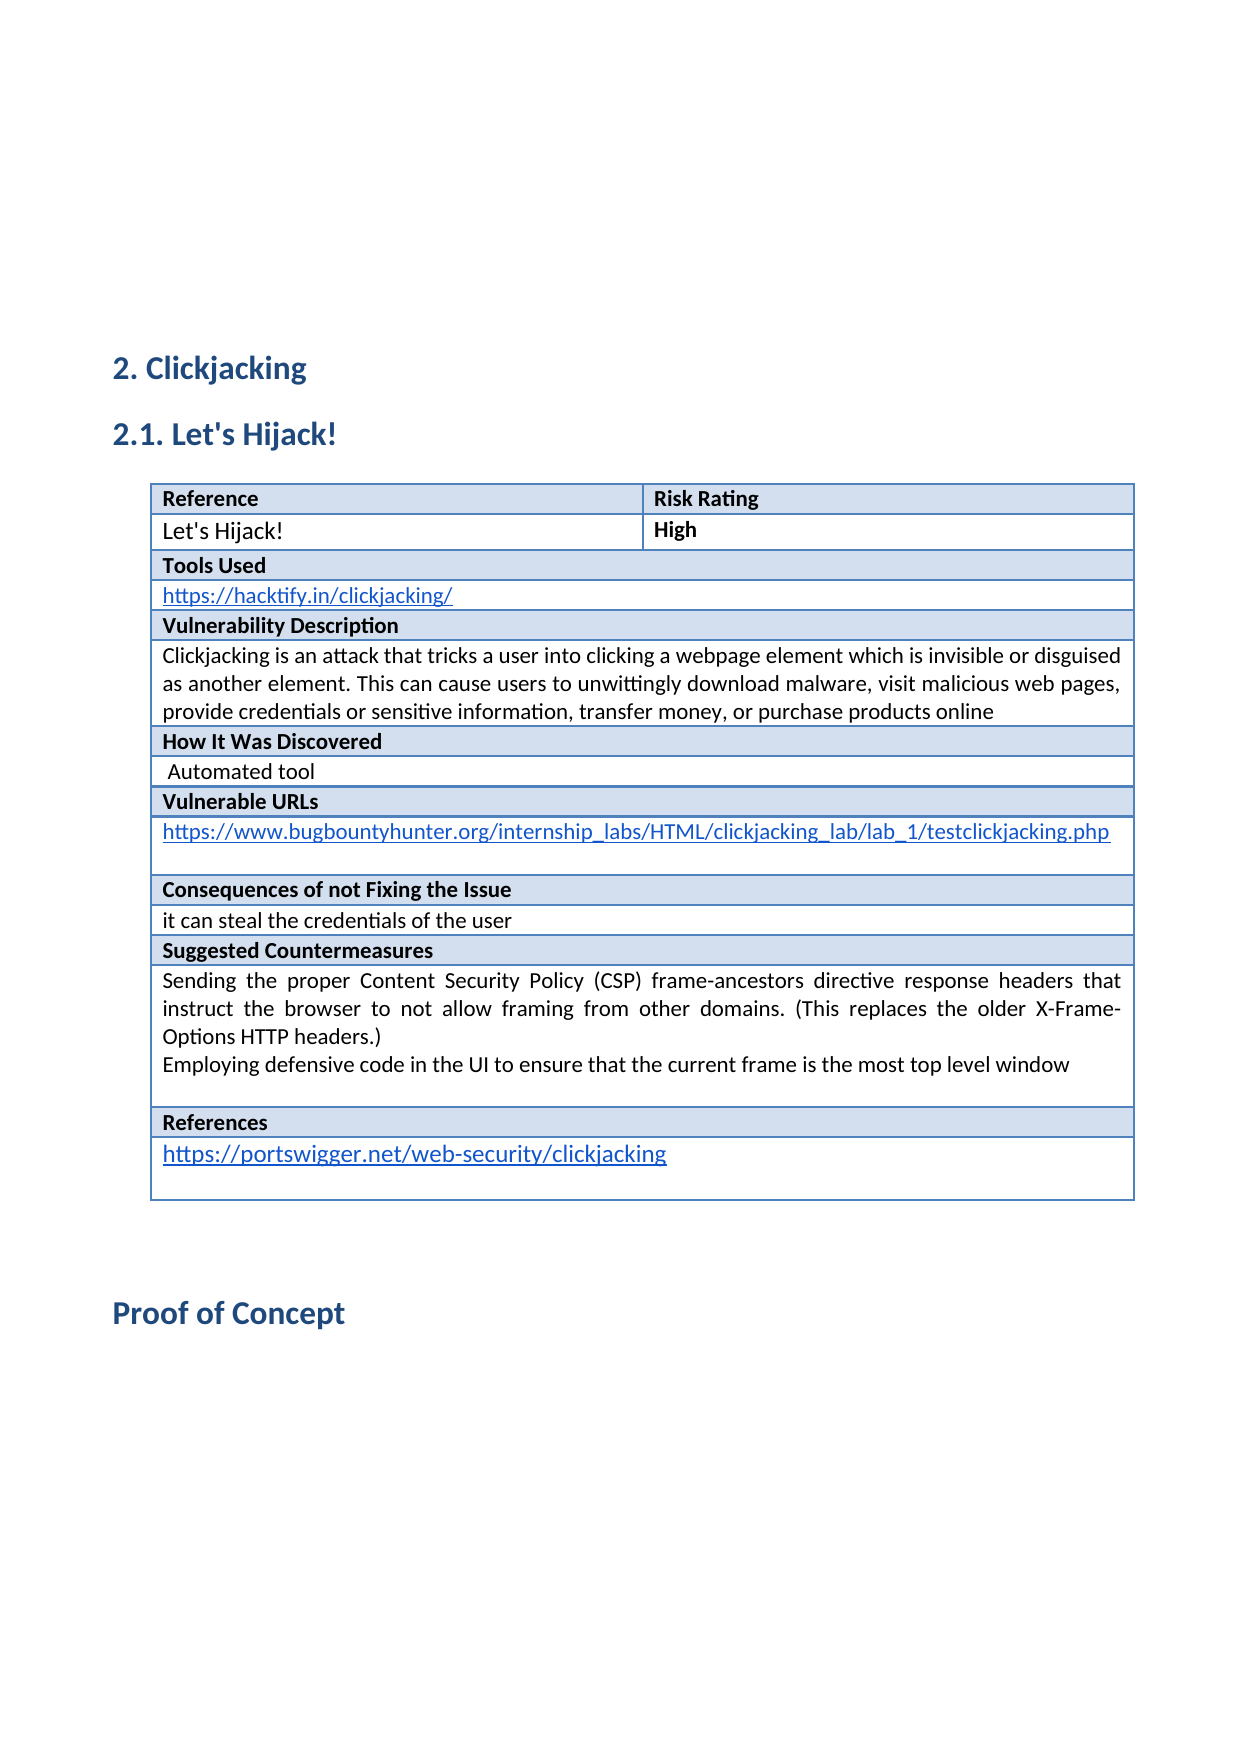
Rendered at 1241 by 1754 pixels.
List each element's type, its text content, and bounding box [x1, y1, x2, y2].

table_cell https://www.bugbountyhunter.org/internship_labs/HTML/clickjacking_lab/lab_1/testclickjacking.php [152, 818, 1133, 873]
table_header Risk Rating [644, 485, 1133, 513]
subtitle Proof of Concept [112, 1292, 1090, 1333]
table_cell Vulnerable URLs [152, 788, 1133, 815]
table_cell Vulnerability Description [152, 611, 1133, 639]
table_cell Sending the proper Content Security Policy (CSP) frame-ancestors directive response headers that instruct the browser to not allow framing from other domains. (This replaces the older X-Frame-Options HTTP headers.) Employing defensive code in the UI to ensure that the current frame is the most top level window [152, 966, 1133, 1106]
subtitle 2. Clickjacking [112, 347, 1090, 388]
table_cell How It Was Discovered [152, 727, 1133, 755]
table_cell Suggested Countermeasures [152, 936, 1133, 964]
table_cell Let's Hijack! [152, 515, 642, 549]
table_cell https://hacktify.in/clickjacking/ [152, 581, 1133, 609]
table_cell Automated tool [152, 757, 1133, 785]
table_cell Consequences of not Fixing the Issue [152, 876, 1133, 904]
table_cell it can steal the credentials of the user [152, 906, 1133, 934]
table_cell Clickjacking is an attack that tricks a user into clicking a webpage element which is invisible or disguised as another element. This can cause users to unwittingly download malware, visit malicious web pages, provide credentials or sensitive information, transfer money, or purchase products online [152, 641, 1133, 725]
table_cell References [152, 1108, 1133, 1136]
table_cell https://portswigger.net/web-security/clickjacking [152, 1138, 1133, 1199]
table_cell Tools Used [152, 551, 1133, 579]
table_header Reference [152, 485, 642, 513]
subtitle 2.1. Let's Hijack! [112, 413, 1090, 454]
table_cell High [644, 515, 1133, 549]
